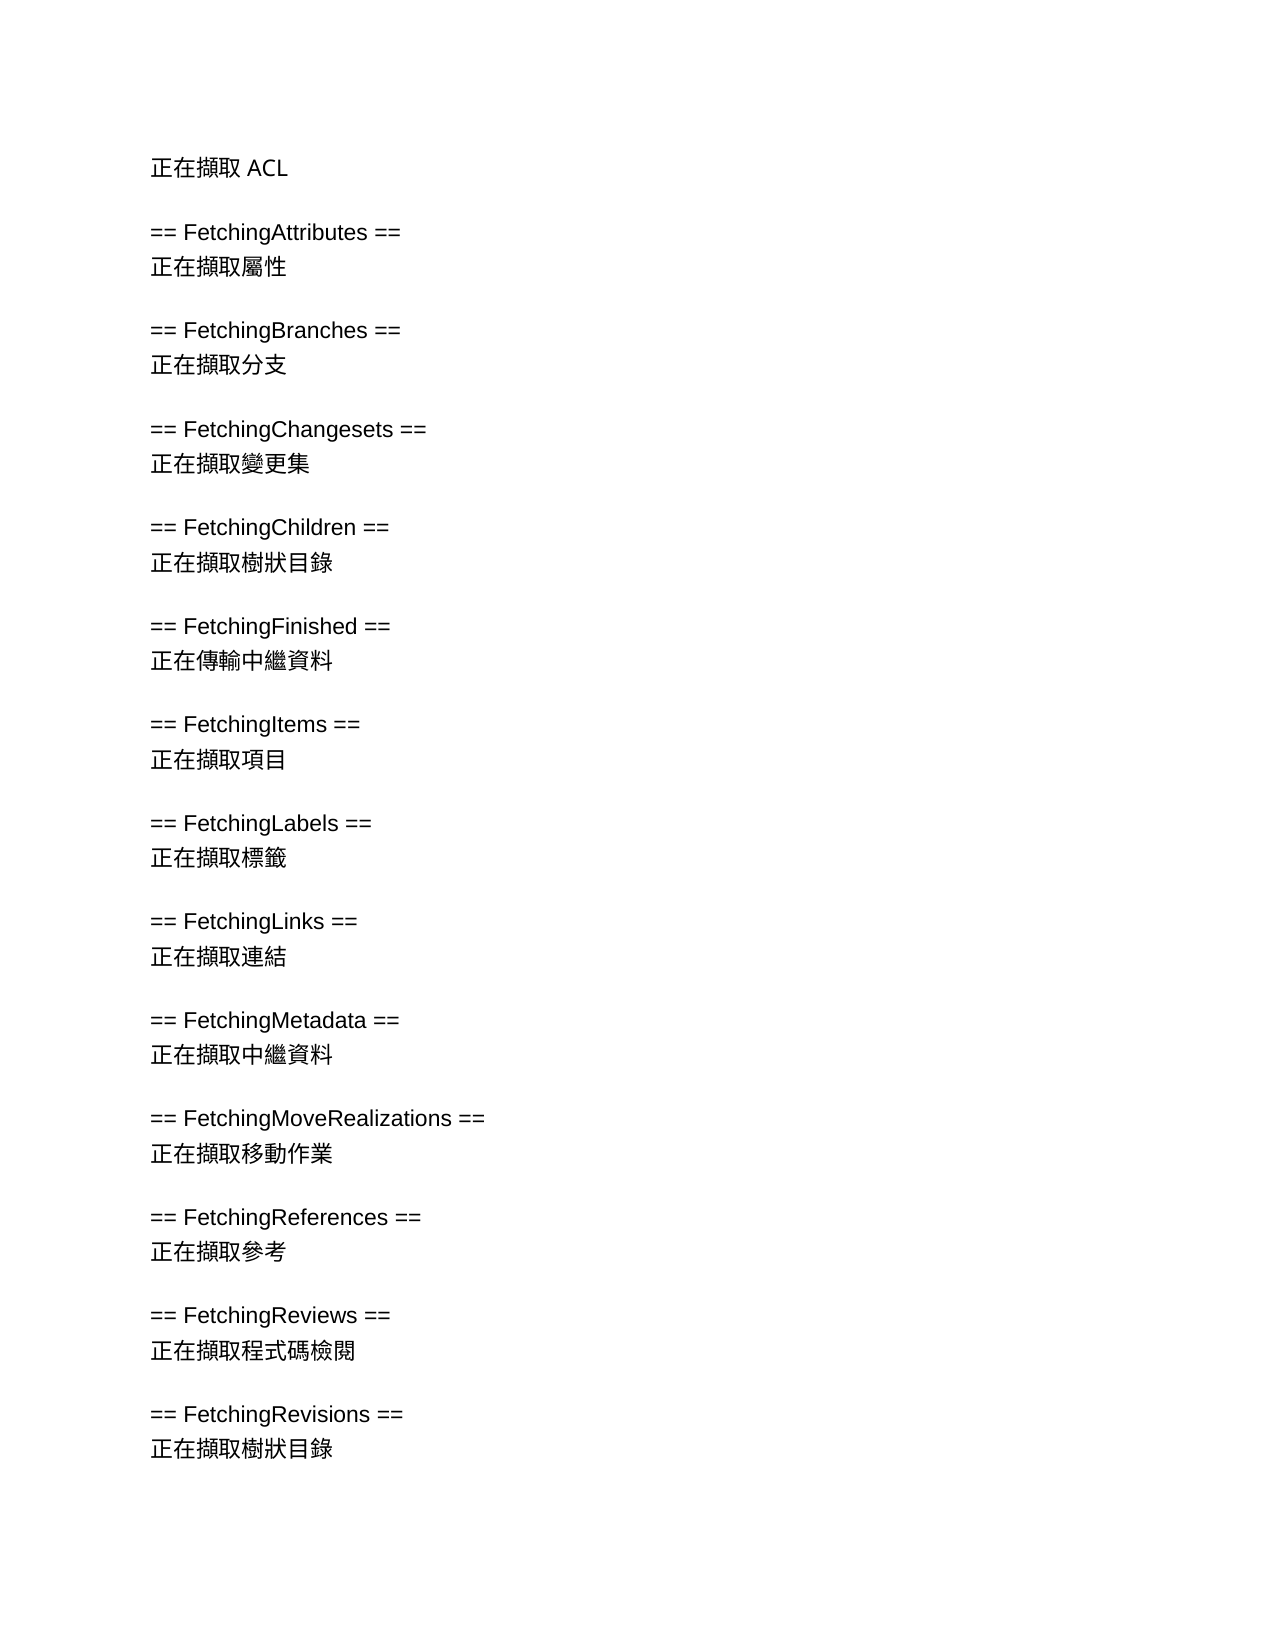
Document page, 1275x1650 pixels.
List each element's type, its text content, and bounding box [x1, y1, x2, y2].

text 正在擷取標籤 [150, 840, 1125, 873]
text == FetchingBranches == [150, 317, 1125, 343]
text == FetchingRevisions == [150, 1401, 1125, 1427]
text 正在擷取連結 [150, 938, 1125, 972]
text == FetchingLabels == [150, 810, 1125, 836]
text == FetchingChangesets == [150, 416, 1125, 442]
text 正在擷取中繼資料 [150, 1037, 1125, 1070]
text == FetchingMoveRealizations == [150, 1105, 1125, 1132]
text == FetchingLinks == [150, 908, 1125, 935]
text 正在擷取程式碼檢閱 [150, 1333, 1125, 1366]
text 正在擷取移動作業 [150, 1136, 1125, 1169]
text 正在擷取屬性 [150, 249, 1125, 282]
text 正在擷取 ACL [150, 150, 1125, 183]
text == FetchingReviews == [150, 1302, 1125, 1329]
text == FetchingItems == [150, 711, 1125, 738]
text == FetchingAttributes == [150, 218, 1125, 245]
text 正在擷取分支 [150, 347, 1125, 381]
text 正在擷取樹狀目錄 [150, 544, 1125, 578]
text 正在擷取參考 [150, 1234, 1125, 1267]
text 正在擷取樹狀目錄 [150, 1431, 1125, 1464]
text == FetchingFinished == [150, 613, 1125, 639]
text 正在傳輸中繼資料 [150, 643, 1125, 676]
text == FetchingReferences == [150, 1204, 1125, 1230]
text == FetchingMetadata == [150, 1007, 1125, 1033]
text 正在擷取變更集 [150, 446, 1125, 479]
text 正在擷取項目 [150, 741, 1125, 775]
text == FetchingChildren == [150, 514, 1125, 541]
